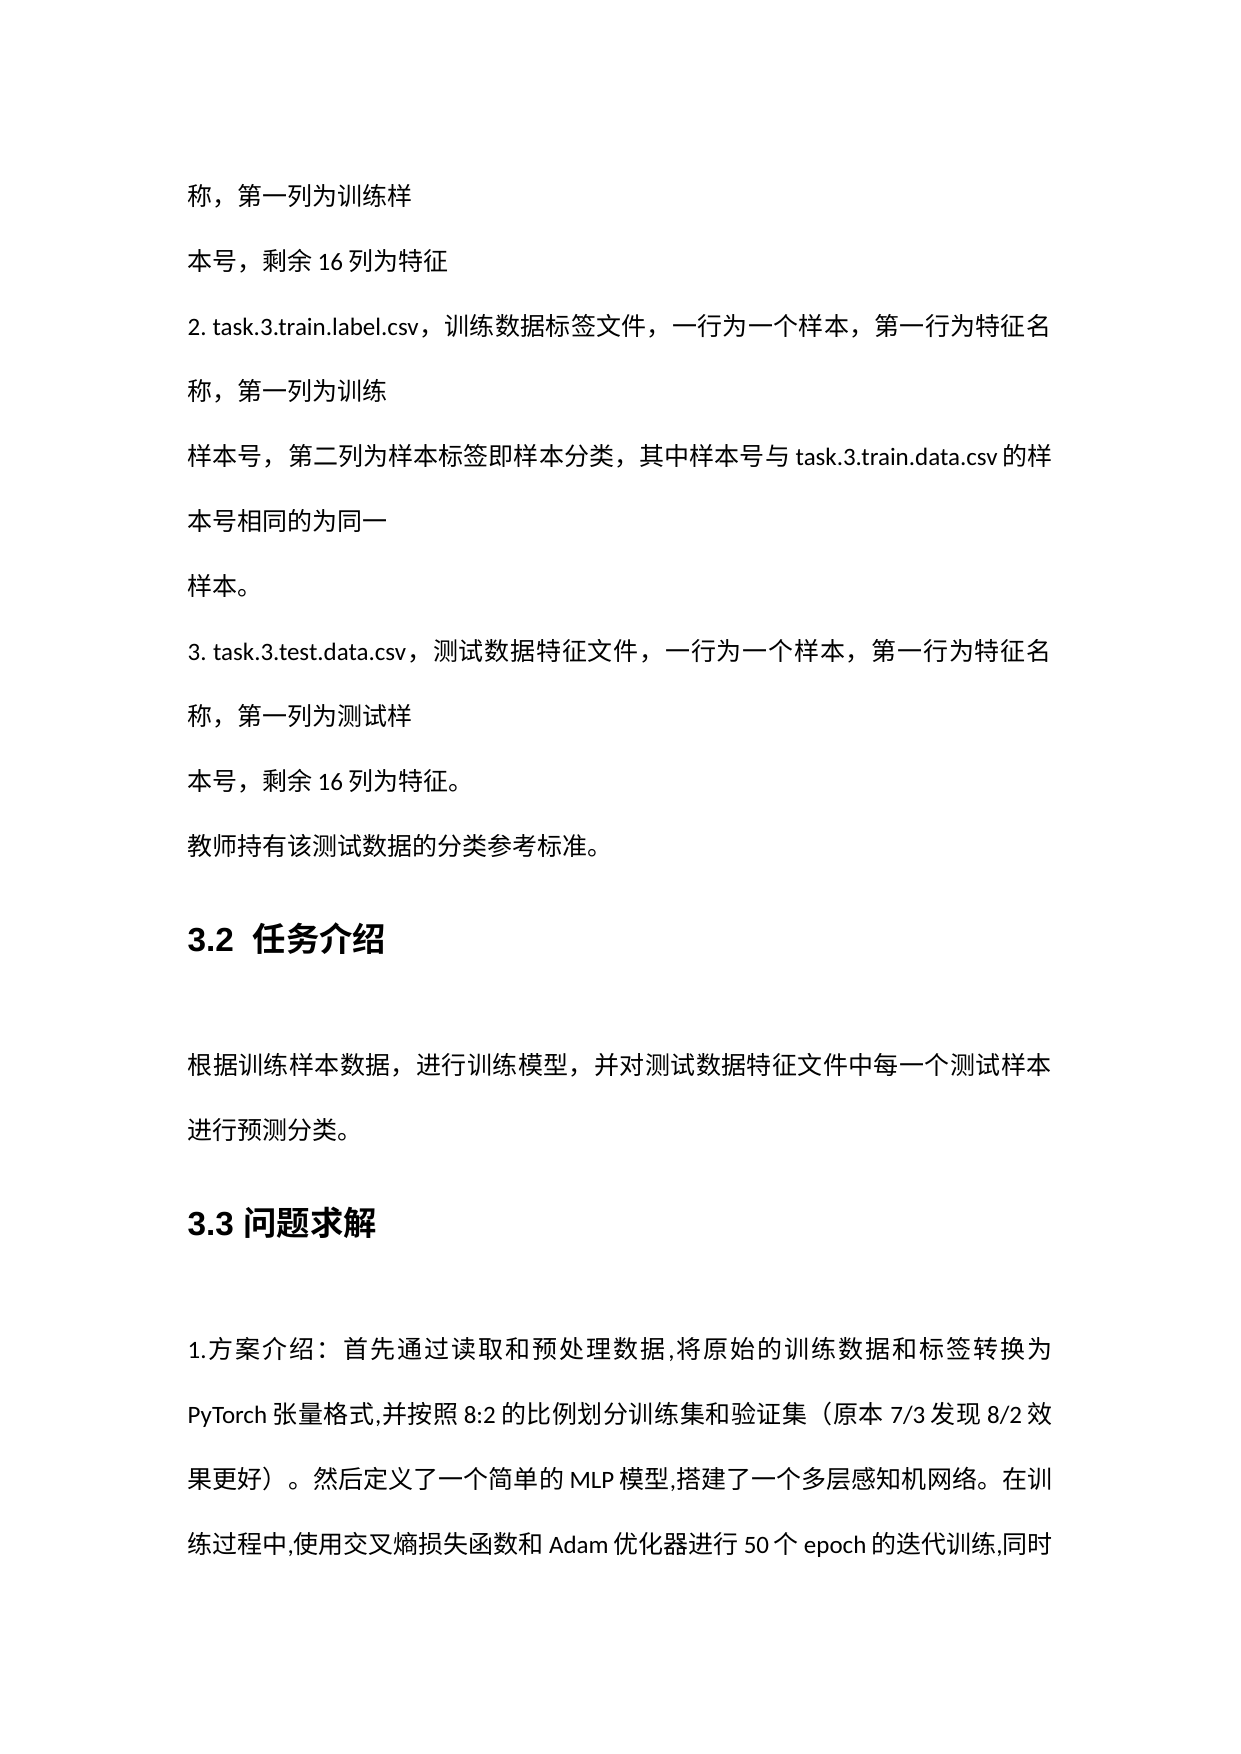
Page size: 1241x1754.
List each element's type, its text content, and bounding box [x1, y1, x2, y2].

text 3. task.3.test.data.csv，测试数据特征文件，一行为一个样本，第一行为特征名称，第一列为测试样 [187, 617, 1053, 747]
text 根据训练样本数据，进行训练模型，并对测试数据特征文件中每一个测试样本进行预测分类。 [187, 1031, 1053, 1161]
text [187, 1315, 1053, 1575]
text 教师持有该测试数据的分类参考标准。 [187, 812, 1053, 877]
subtitle 3.3 问题求解 [187, 1188, 1053, 1253]
text 2. task.3.train.label.csv，训练数据标签文件，一行为一个样本，第一行为特征名称，第一列为训练 [187, 292, 1053, 422]
subtitle 3.2 任务介绍 [187, 904, 1053, 969]
text 本号，剩余16列为特征 [187, 227, 1053, 292]
text 样本号，第二列为样本标签即样本分类，其中样本号与task.3.train.data.csv的样本号相同的为同一 [187, 422, 1053, 552]
text 样本。 [187, 552, 1053, 617]
text 本号，剩余16列为特征。 [187, 747, 1053, 812]
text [187, 162, 1053, 227]
